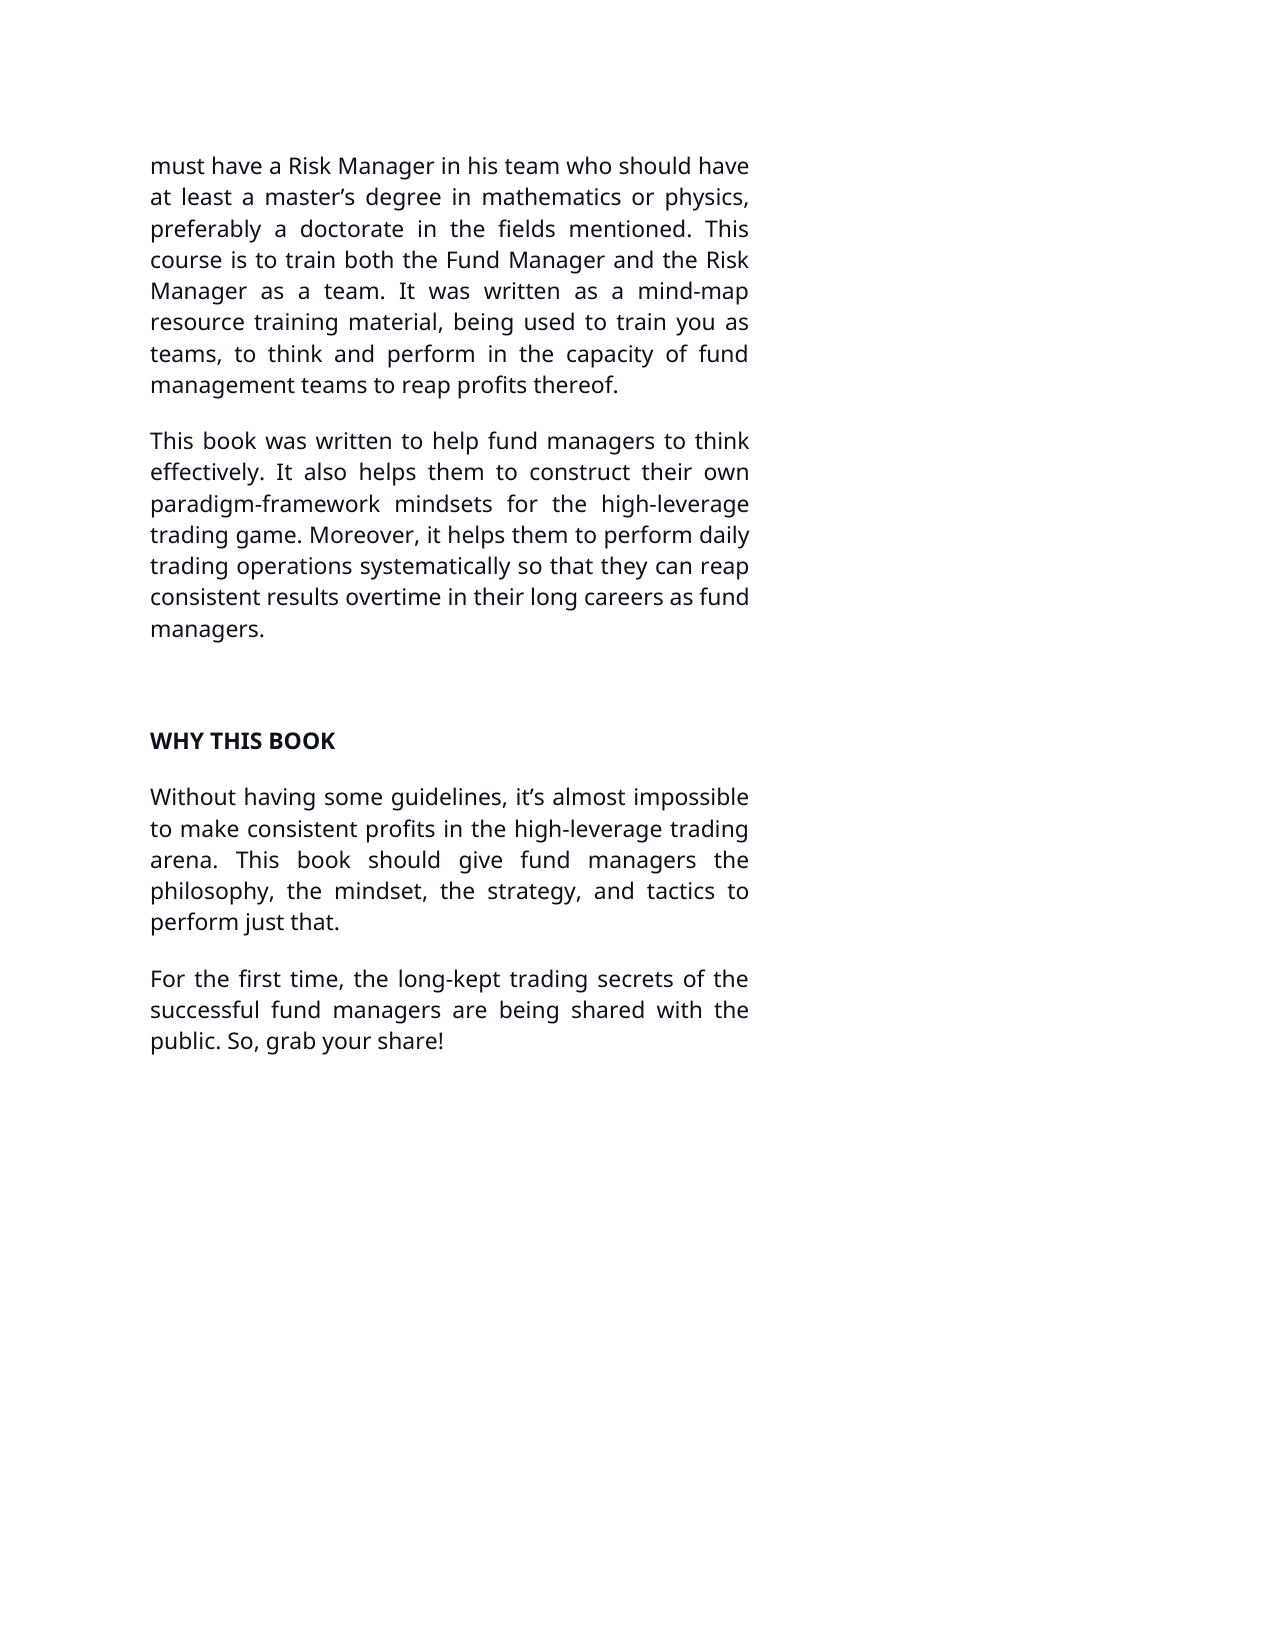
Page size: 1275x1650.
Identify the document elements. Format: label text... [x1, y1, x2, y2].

text For the first time, the long-kept trading secrets of the successful fund managers are being shared with the public. So, grab your share! [150, 962, 750, 1056]
text WHY THIS BOOK [150, 725, 750, 756]
text Without having some guidelines, it’s almost impossible to make consistent profits in the high-leverage trading arena. This book should give fund managers the philosophy, the mindset, the strategy, and tactics to perform just that. [150, 781, 750, 937]
text This book is the corner-stone textbook training manual for the onsite training course which was designed to train future hedge fund managers. Each Fund Manager must have a Risk Manager in his team who should have at least a master’s degree in mathematics or physics, preferably a doctorate in the fields mentioned. This course is to train both the Fund Manager and the Risk Manager as a team. It was written as a mind-map resource training material, being used to train you as teams, to think and perform in the capacity of fund management teams to reap profits thereof. [150, 150, 750, 400]
text This book was written to help fund managers to think effectively. It also helps them to construct their own paradigm-framework mindsets for the high-leverage trading game. Moreover, it helps them to perform daily trading operations systematically so that they can reap consistent results overtime in their long careers as fund managers. [150, 425, 750, 644]
